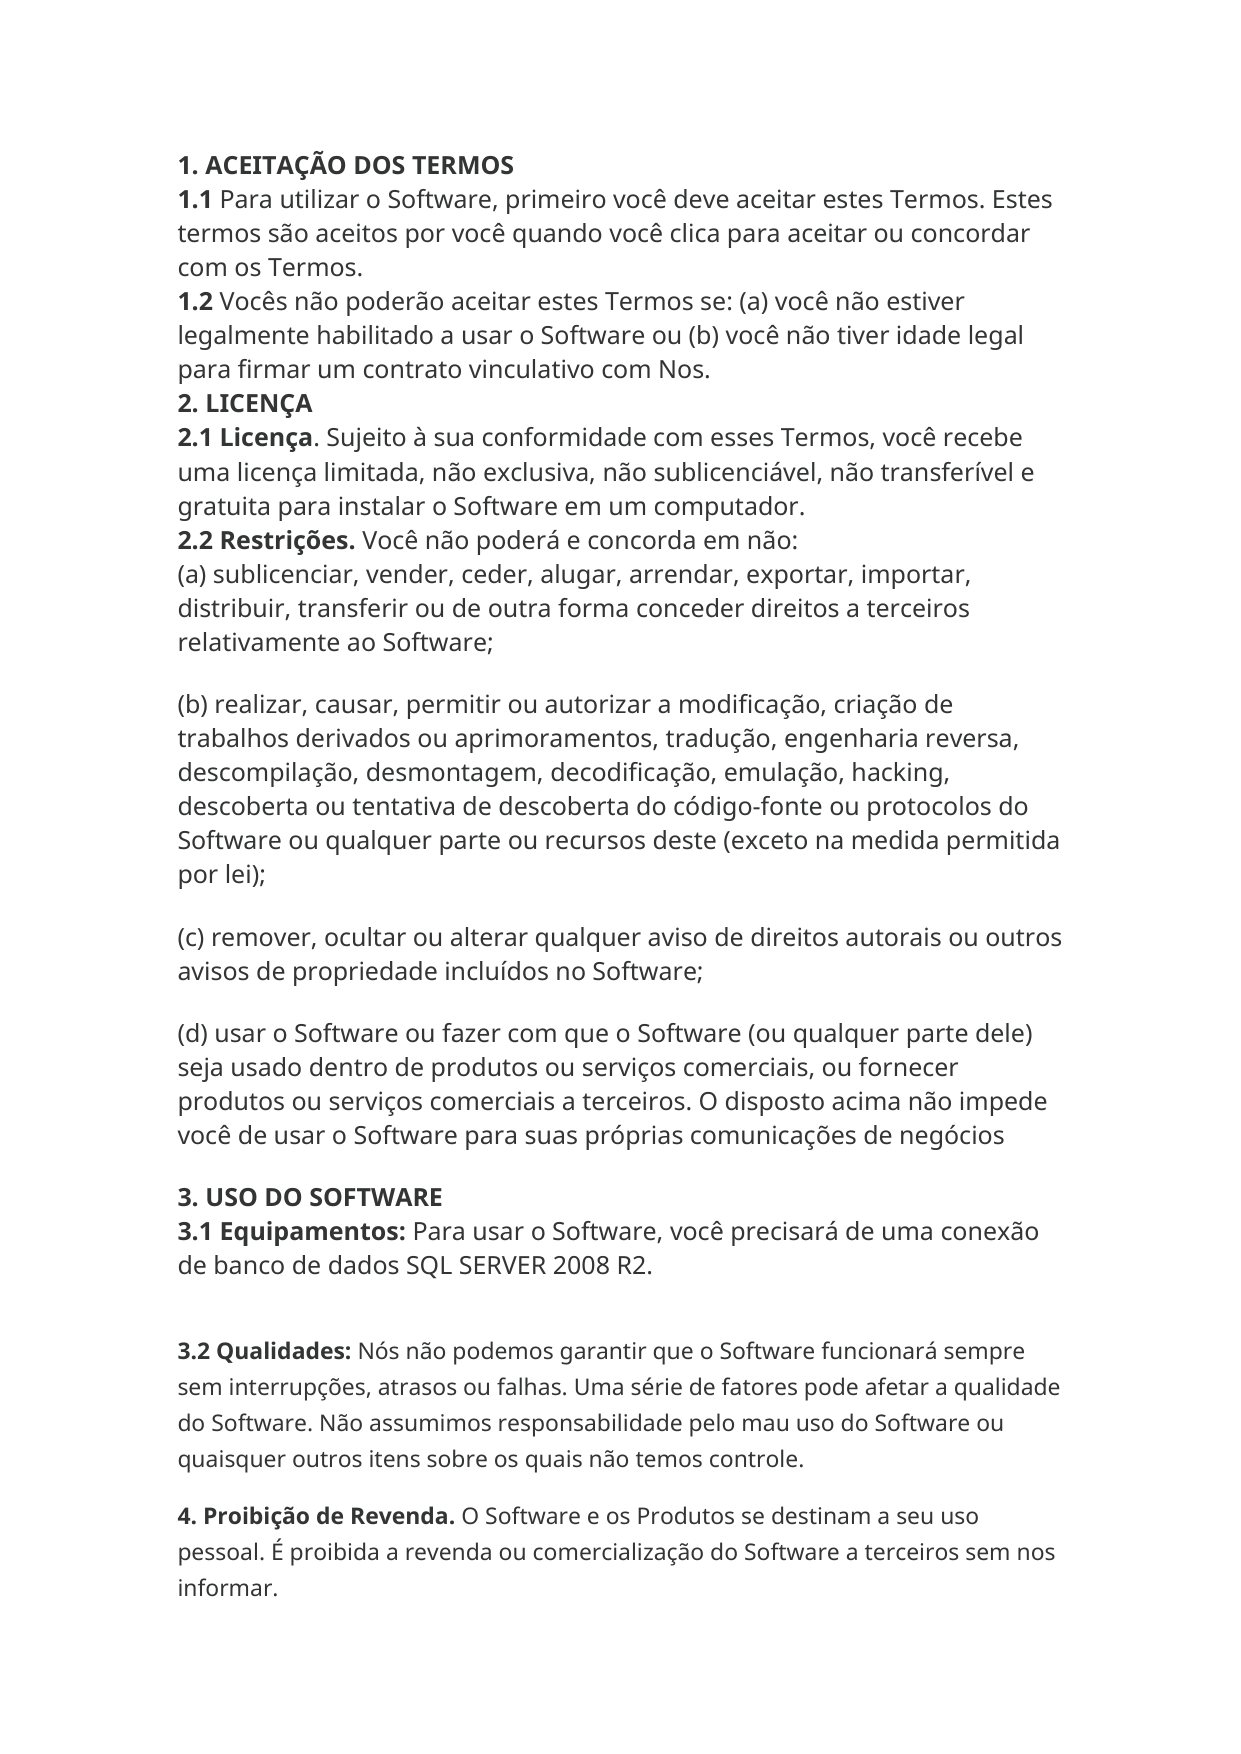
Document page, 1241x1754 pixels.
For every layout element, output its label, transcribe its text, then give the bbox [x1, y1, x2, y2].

text 3.1 Equipamentos: Para usar o Software, você precisará de uma conexão de banco de dados SQL SERVER 2008 R2. [177, 1214, 1063, 1282]
text 2.2 Restrições. Você não poderá e concorda em não: [177, 522, 1063, 556]
text 1.2 Vocês não poderão aceitar estes Termos se: (a) você não estiver legalmente habilitado a usar o Software ou (b) você não tiver idade legal para firmar um contrato vinculativo com Nos. [177, 284, 1063, 386]
text (b) realizar, causar, permitir ou autorizar a modificação, criação de trabalhos derivados ou aprimoramentos, tradução, engenharia reversa, descompilação, desmontagem, decodificação, emulação, hacking, descoberta ou tentativa de descoberta do código-fonte ou protocolos do Software ou qualquer parte ou recursos deste (exceto na medida permitida por lei); [177, 687, 1063, 891]
text 2. LICENÇA [177, 386, 1063, 420]
text 2.1 Licença. Sujeito à sua conformidade com esses Termos, você recebe uma licença limitada, não exclusiva, não sublicenciável, não transferível e gratuita para instalar o Software em um computador. [177, 420, 1063, 522]
text 3. USO DO SOFTWARE [177, 1180, 1063, 1214]
text 3.2 Qualidades: Nós não podemos garantir que o Software funcionará sempre sem interrupções, atrasos ou falhas. Uma série de fatores pode afetar a qualidade do Software. Não assumimos responsabilidade pelo mau uso do Software ou quaisquer outros itens sobre os quais não temos controle. [177, 1335, 1063, 1474]
text 1. ACEITAÇÃO DOS TERMOS [177, 148, 1063, 182]
text (a) sublicenciar, vender, ceder, alugar, arrendar, exportar, importar, distribuir, transferir ou de outra forma conceder direitos a terceiros relativamente ao Software; [177, 556, 1063, 658]
text 4. Proibição de Revenda. O Software e os Produtos se destinam a seu uso pessoal. É proibida a revenda ou comercialização do Software a terceiros sem nos informar. [177, 1499, 1063, 1603]
text 1.1 Para utilizar o Software, primeiro você deve aceitar estes Termos. Estes termos são aceitos por você quando você clica para aceitar ou concordar com os Termos. [177, 182, 1063, 284]
text (c) remover, ocultar ou alterar qualquer aviso de direitos autorais ou outros avisos de propriedade incluídos no Software; [177, 919, 1063, 987]
text (d) usar o Software ou fazer com que o Software (ou qualquer parte dele) seja usado dentro de produtos ou serviços comerciais, ou fornecer produtos ou serviços comerciais a terceiros. O disposto acima não impede você de usar o Software para suas próprias comunicações de negócios [177, 1015, 1063, 1152]
